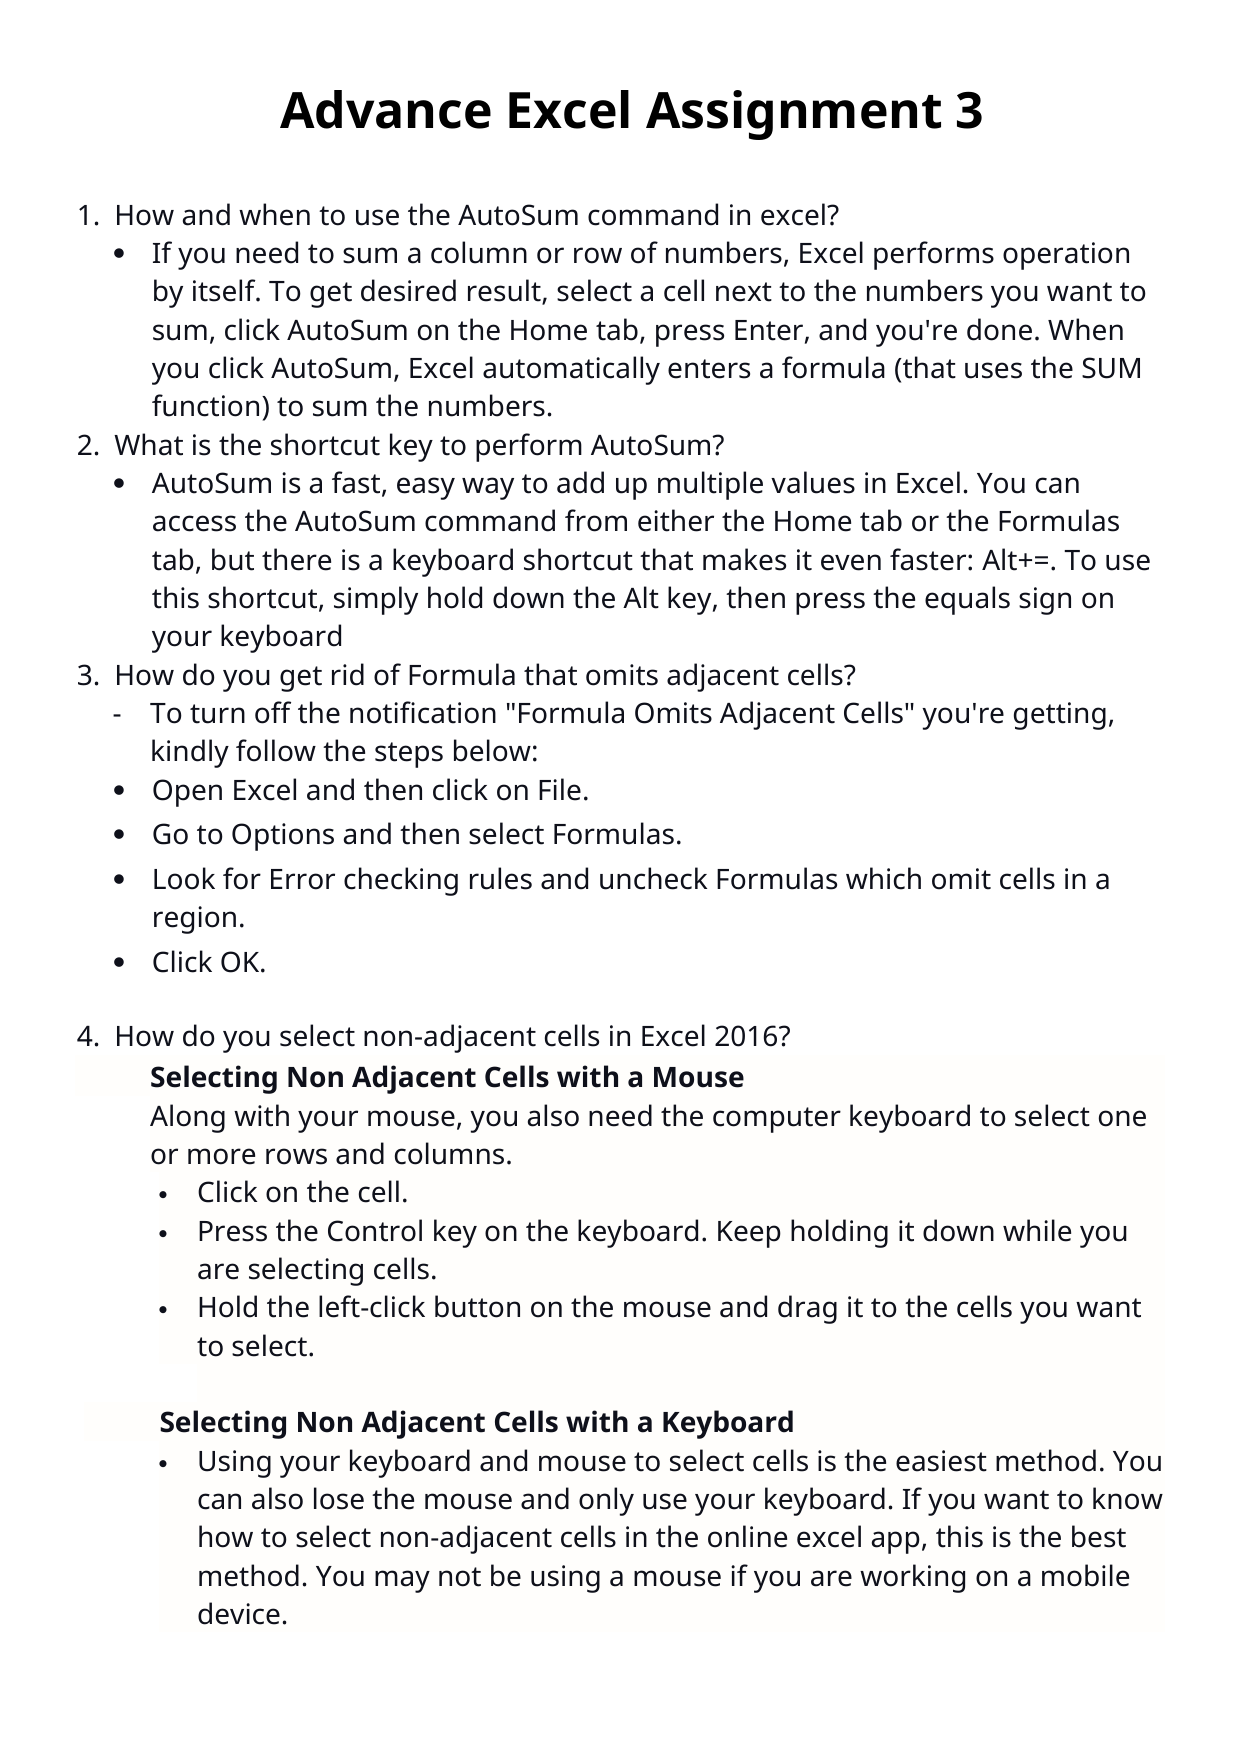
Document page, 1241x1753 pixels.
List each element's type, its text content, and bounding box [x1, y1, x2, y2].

list Go to Options and then select Formulas. [114, 814, 1165, 853]
list How and when to use the AutoSum command in excel? [77, 195, 1165, 233]
list What is the shortcut key to perform AutoSum? [77, 425, 1165, 463]
list To turn off the notification "Formula Omits Adjacent Cells" you're getting, kindly follow the steps below: [112, 693, 1165, 770]
list Click OK. [114, 942, 1165, 980]
list AutoSum is a fast, easy way to add up multiple values in Excel. You can access the AutoSum command from either the Home tab or the Formulas tab, but there is a keyboard shortcut that makes it even faster: Alt+=. To use this shortcut, simply hold down the Alt key, then press the equals sign on your keyboard [114, 463, 1165, 655]
text Advance Excel Assignment 3 [280, 75, 1165, 143]
list How do you select non-adjacent cells in Excel 2016? [77, 1016, 1165, 1055]
list How do you get rid of Formula that omits adjacent cells? [77, 655, 1165, 693]
list If you need to sum a column or row of numbers, Excel performs operation by itself. To get desired result, select a cell next to the numbers you want to sum, click AutoSum on the Home tab, press Enter, and you're done. When you click AutoSum, Excel automatically enters a formula (that uses the SUM function) to sum the numbers. [114, 233, 1165, 425]
list Open Excel and then click on File. [114, 770, 1165, 808]
list Look for Error checking rules and uncheck Formulas which omit cells in a region. [114, 859, 1165, 936]
list Press the Control key on the keyboard. Keep holding it down while you are selecting cells. [159, 1211, 1165, 1287]
list Click on the cell. [159, 1172, 1165, 1211]
subtitle Selecting Non Adjacent Cells with a Mouse [75, 1055, 1165, 1096]
text Along with your mouse, you also need the computer keyboard to select one or more rows and columns. [150, 1096, 1165, 1172]
list Hold the left-click button on the mouse and drag it to the cells you want to select. [159, 1287, 1165, 1364]
text Selecting Non Adjacent Cells with a Keyboard [84, 1402, 1165, 1441]
list Using your keyboard and mouse to select cells is the easiest method. You can also lose the mouse and only use your keyboard. If you want to know how to select non-adjacent cells in the online excel app, this is the best method. You may not be using a mouse if you are working on a mobile device. [159, 1441, 1165, 1632]
